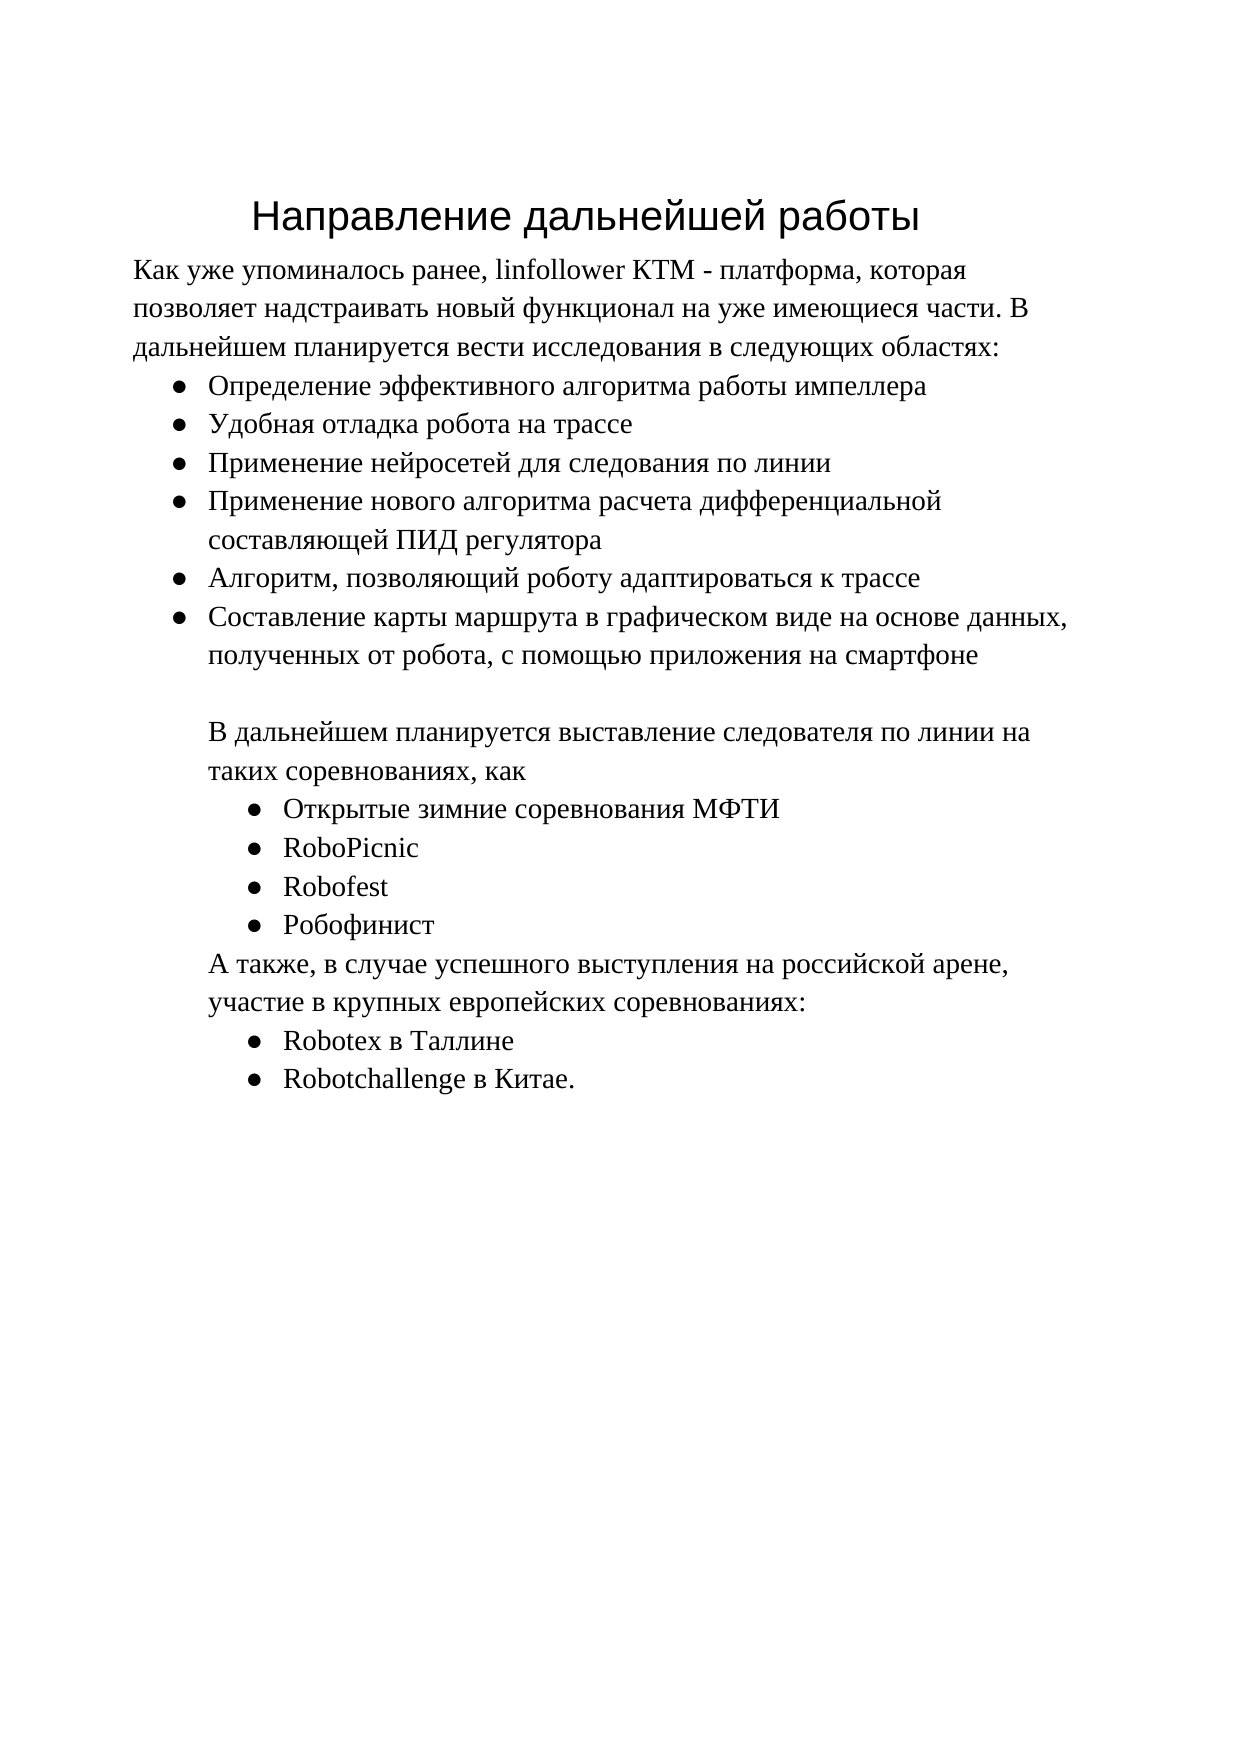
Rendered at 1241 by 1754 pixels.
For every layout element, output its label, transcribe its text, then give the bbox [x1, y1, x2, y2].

list Открытые зимние соревнования МФТИ [245, 792, 1090, 825]
list Robotchallenge в Китае. [245, 1061, 1090, 1095]
list Robofest [245, 869, 1090, 902]
list Определение эффективного алгоритма работы импеллера [170, 368, 1090, 401]
list Применение нейросетей для следования по линии [170, 445, 1090, 478]
text В дальнейшем планируется выставление следователя по линии на таких соревнованиях, как [208, 714, 1090, 787]
list RoboPicnic [245, 830, 1090, 864]
text Как уже упоминалось ранее, linfollower КТМ - платформа, которая позволяет надстраивать новый функционал на уже имеющиеся части. В дальнейшем планируется вести исследования в следующих областях: [133, 252, 1090, 363]
list Робофинист [245, 907, 1090, 941]
list Алгоритм, позволяющий роботу адаптироваться к трассе [170, 560, 1090, 594]
list Robotex в Таллине [245, 1023, 1090, 1056]
list Удобная отладка робота на трассе [170, 406, 1090, 440]
list Применение нового алгоритма расчета дифференциальной составляющей ПИД регулятора [170, 483, 1090, 555]
list Составление карты маршрута в графическом виде на основе данных, полученных от робота, с помощью приложения на смартфоне [170, 599, 1090, 671]
text А также, в случае успешного выступления на российской арене, участие в крупных европейских соревнованиях: [208, 946, 1090, 1018]
subtitle Направление дальнейшей работы [207, 192, 1090, 239]
